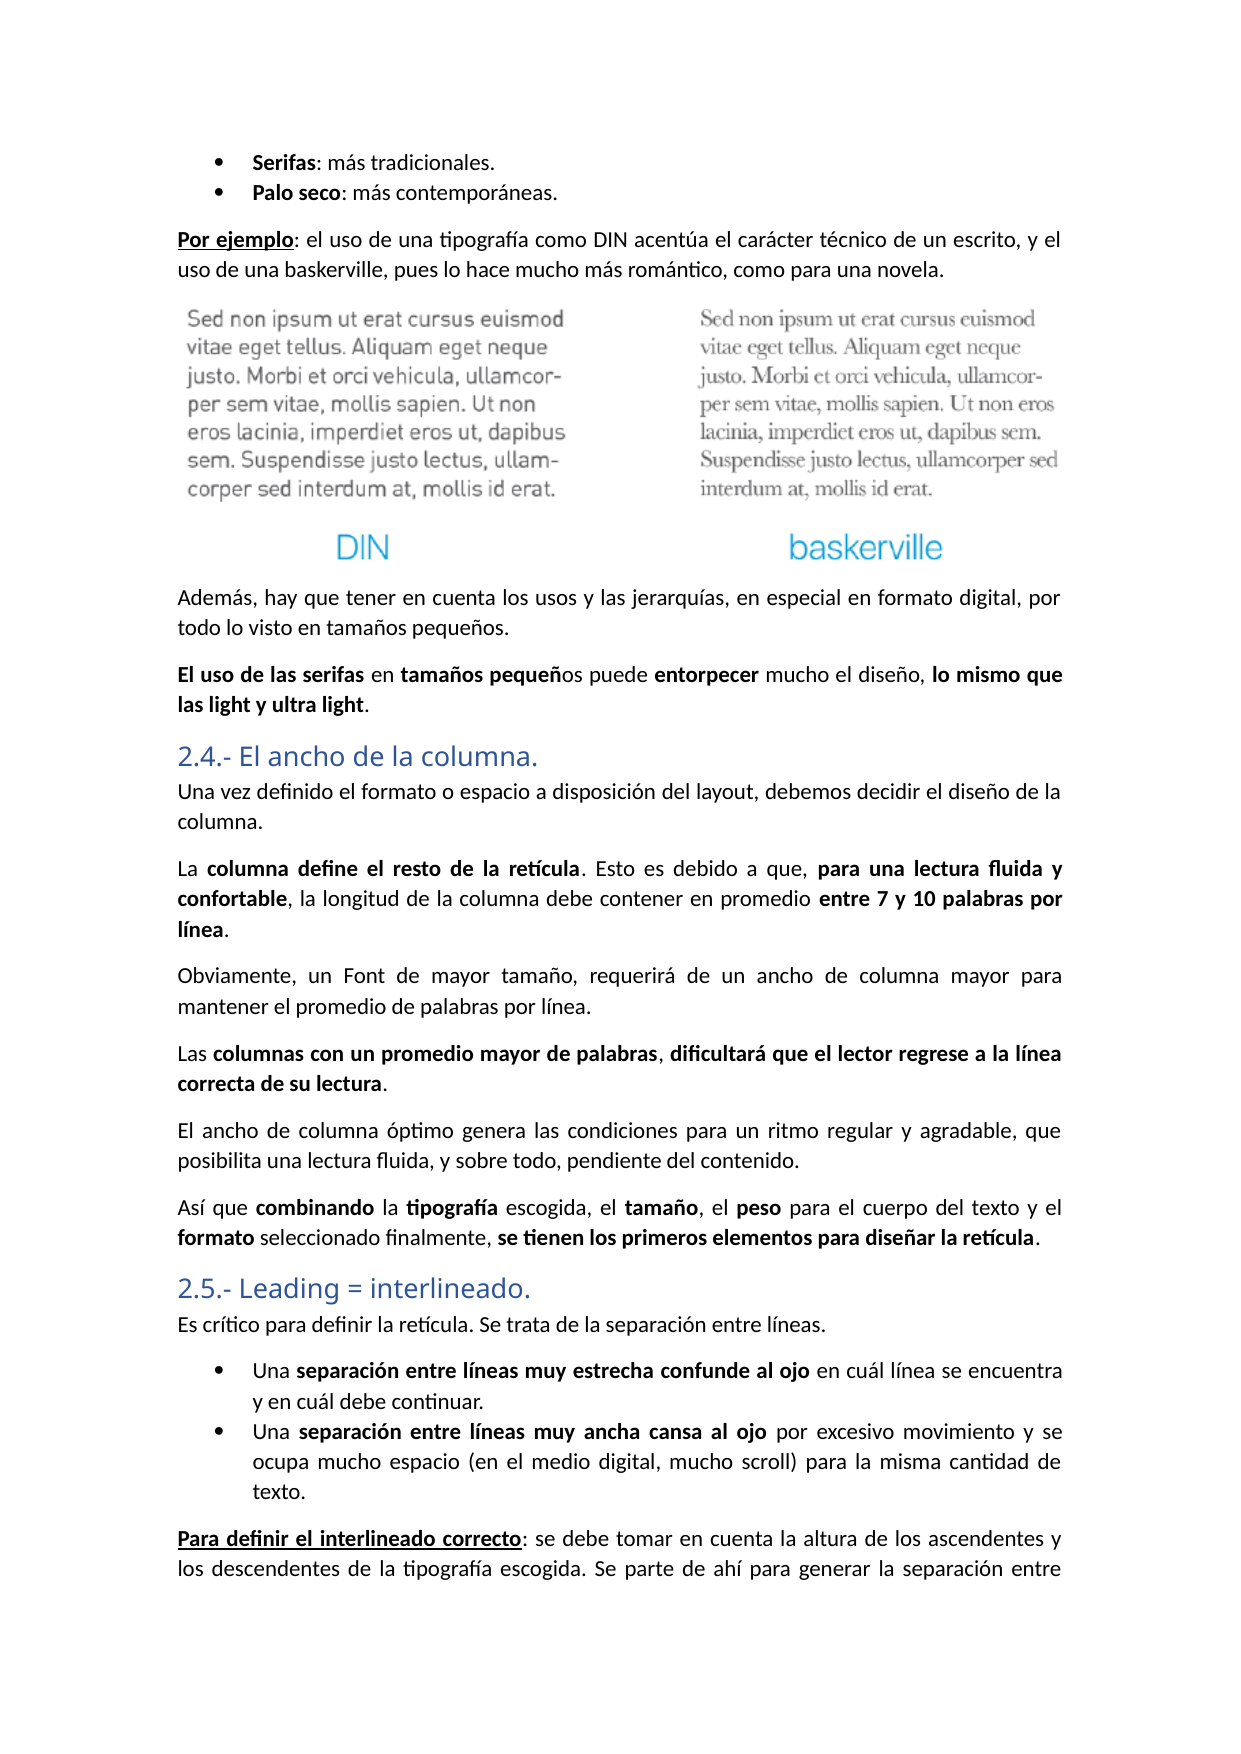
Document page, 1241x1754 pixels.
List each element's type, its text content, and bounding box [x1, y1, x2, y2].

list Serifas: más tradicionales. [215, 148, 1063, 176]
list Una separación entre líneas muy estrecha confunde al ojo en cuál línea se encuentra y en cuál debe continuar. [215, 1357, 1063, 1415]
text La columna define el resto de la retícula. Esto es debido a que, para una lectura fluida y confortable, la longitud de la columna debe contener en promedio entre 7 y 10 palabras por línea. [177, 854, 1063, 943]
list Una separación entre líneas muy ancha cansa al ojo por excesivo movimiento y se ocupa mucho espacio (en el medio digital, mucho scroll) para la misma cantidad de texto. [215, 1417, 1063, 1505]
text Obviamente, un Font de mayor tamaño, requerirá de un ancho de columna mayor para mantener el promedio de palabras por línea. [177, 962, 1063, 1020]
subtitle 2.4.- El ancho de la columna. [177, 737, 1063, 774]
text El uso de las serifas en tamaños pequeños puede entorpecer mucho el diseño, lo mismo que las light y ultra light. [177, 660, 1063, 718]
text Por ejemplo: el uso de una tipografía como DIN acentúa el carácter técnico de un escrito, y el uso de una baskerville, pues lo hace mucho más romántico, como para una novela. [177, 225, 1063, 283]
text Una vez definido el formato o espacio a disposición del layout, debemos decidir el diseño de la columna. [177, 777, 1063, 835]
picture [177, 301, 1063, 565]
text Así que combinando la tipografía escogida, el tamaño, el peso para el cuerpo del texto y el formato seleccionado finalmente, se tienen los primeros elementos para diseñar la retícula. [177, 1193, 1063, 1251]
text Las columnas con un promedio mayor de palabras, dificultará que el lector regrese a la línea correcta de su lectura. [177, 1039, 1063, 1097]
text Además, hay que tener en cuenta los usos y las jerarquías, en especial en formato digital, por todo lo visto en tamaños pequeños. [177, 583, 1063, 641]
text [177, 1524, 1063, 1582]
text Es crítico para definir la retícula. Se trata de la separación entre líneas. [177, 1310, 1063, 1338]
text El ancho de columna óptimo genera las condiciones para un ritmo regular y agradable, que posibilita una lectura fluida, y sobre todo, pendiente del contenido. [177, 1116, 1063, 1174]
list Palo seco: más contemporáneas. [215, 178, 1063, 206]
subtitle 2.5.- Leading = interlineado. [177, 1270, 1063, 1307]
